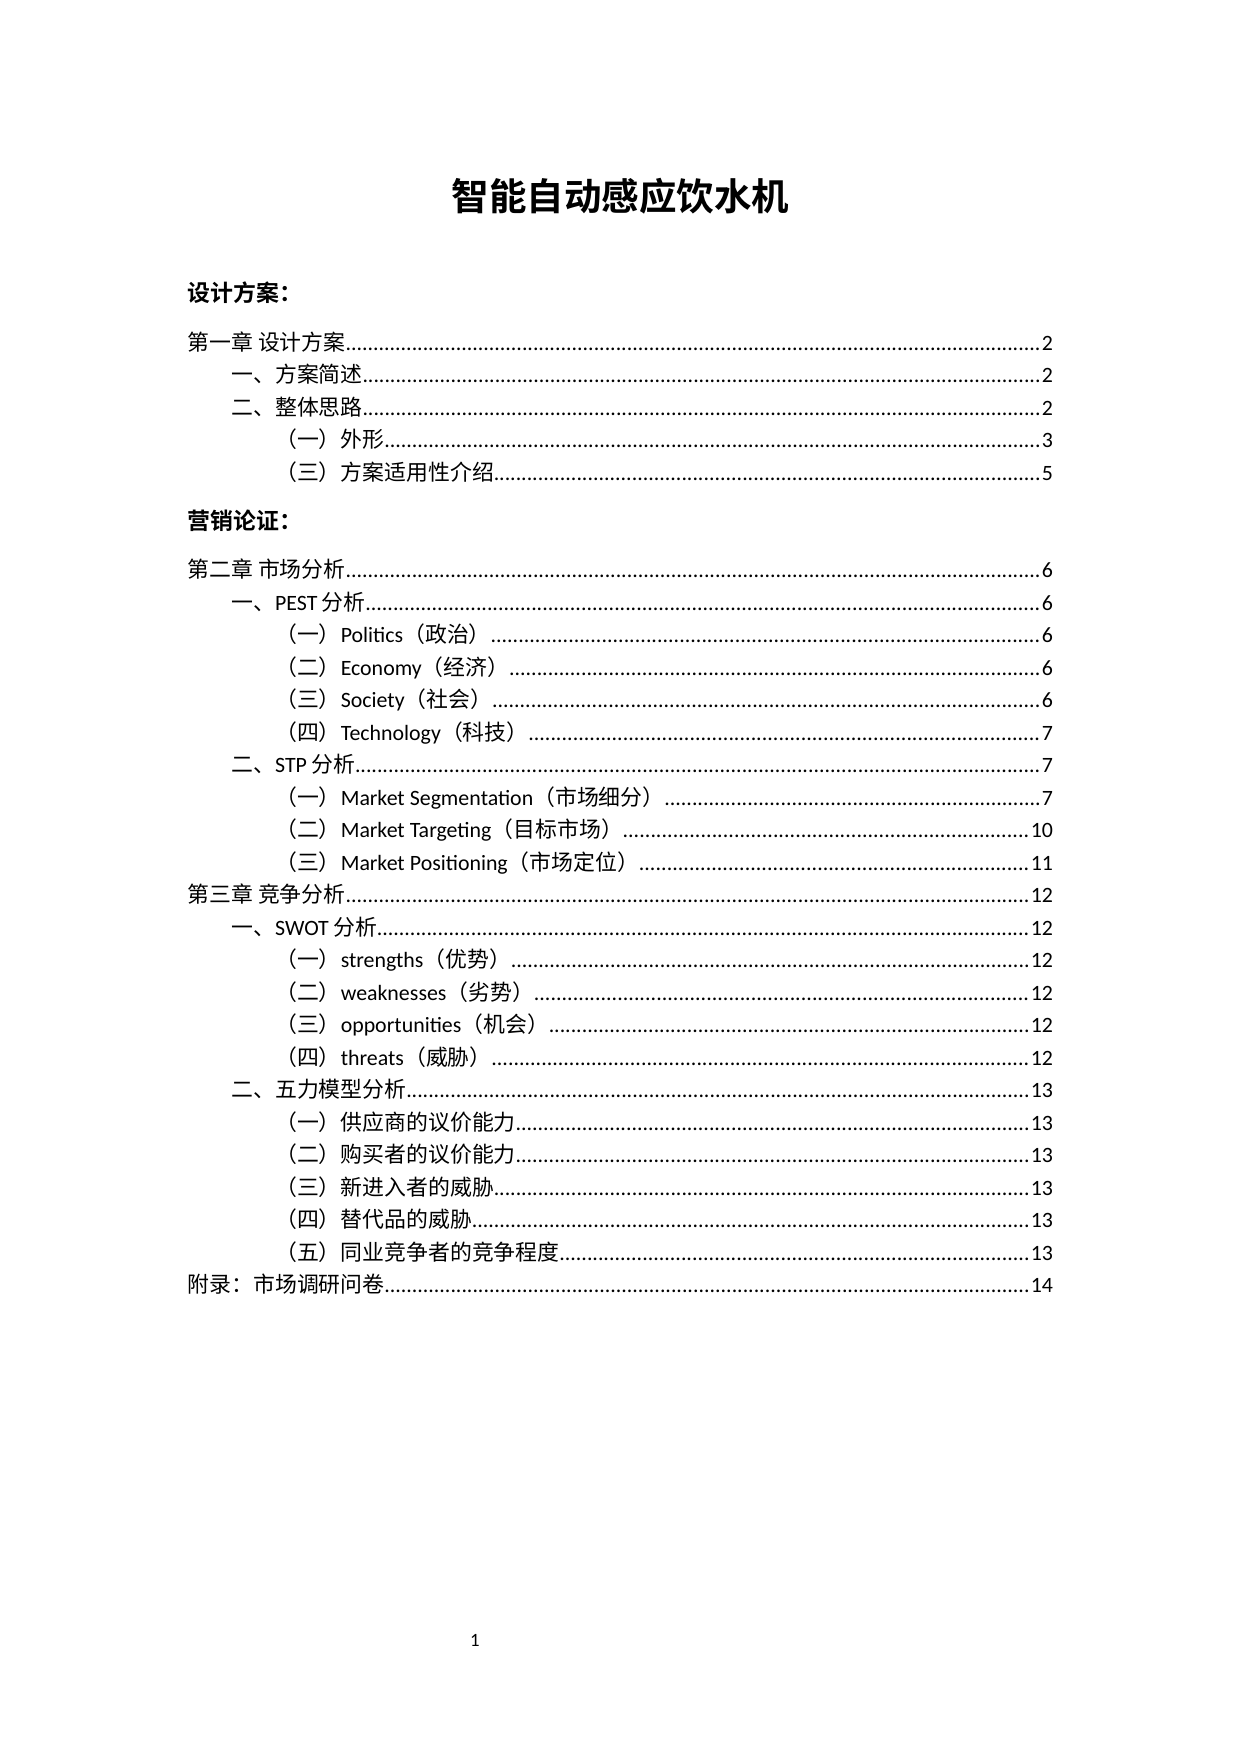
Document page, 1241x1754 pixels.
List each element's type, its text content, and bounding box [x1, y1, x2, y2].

text 智能自动感应饮水机 [187, 162, 1053, 227]
